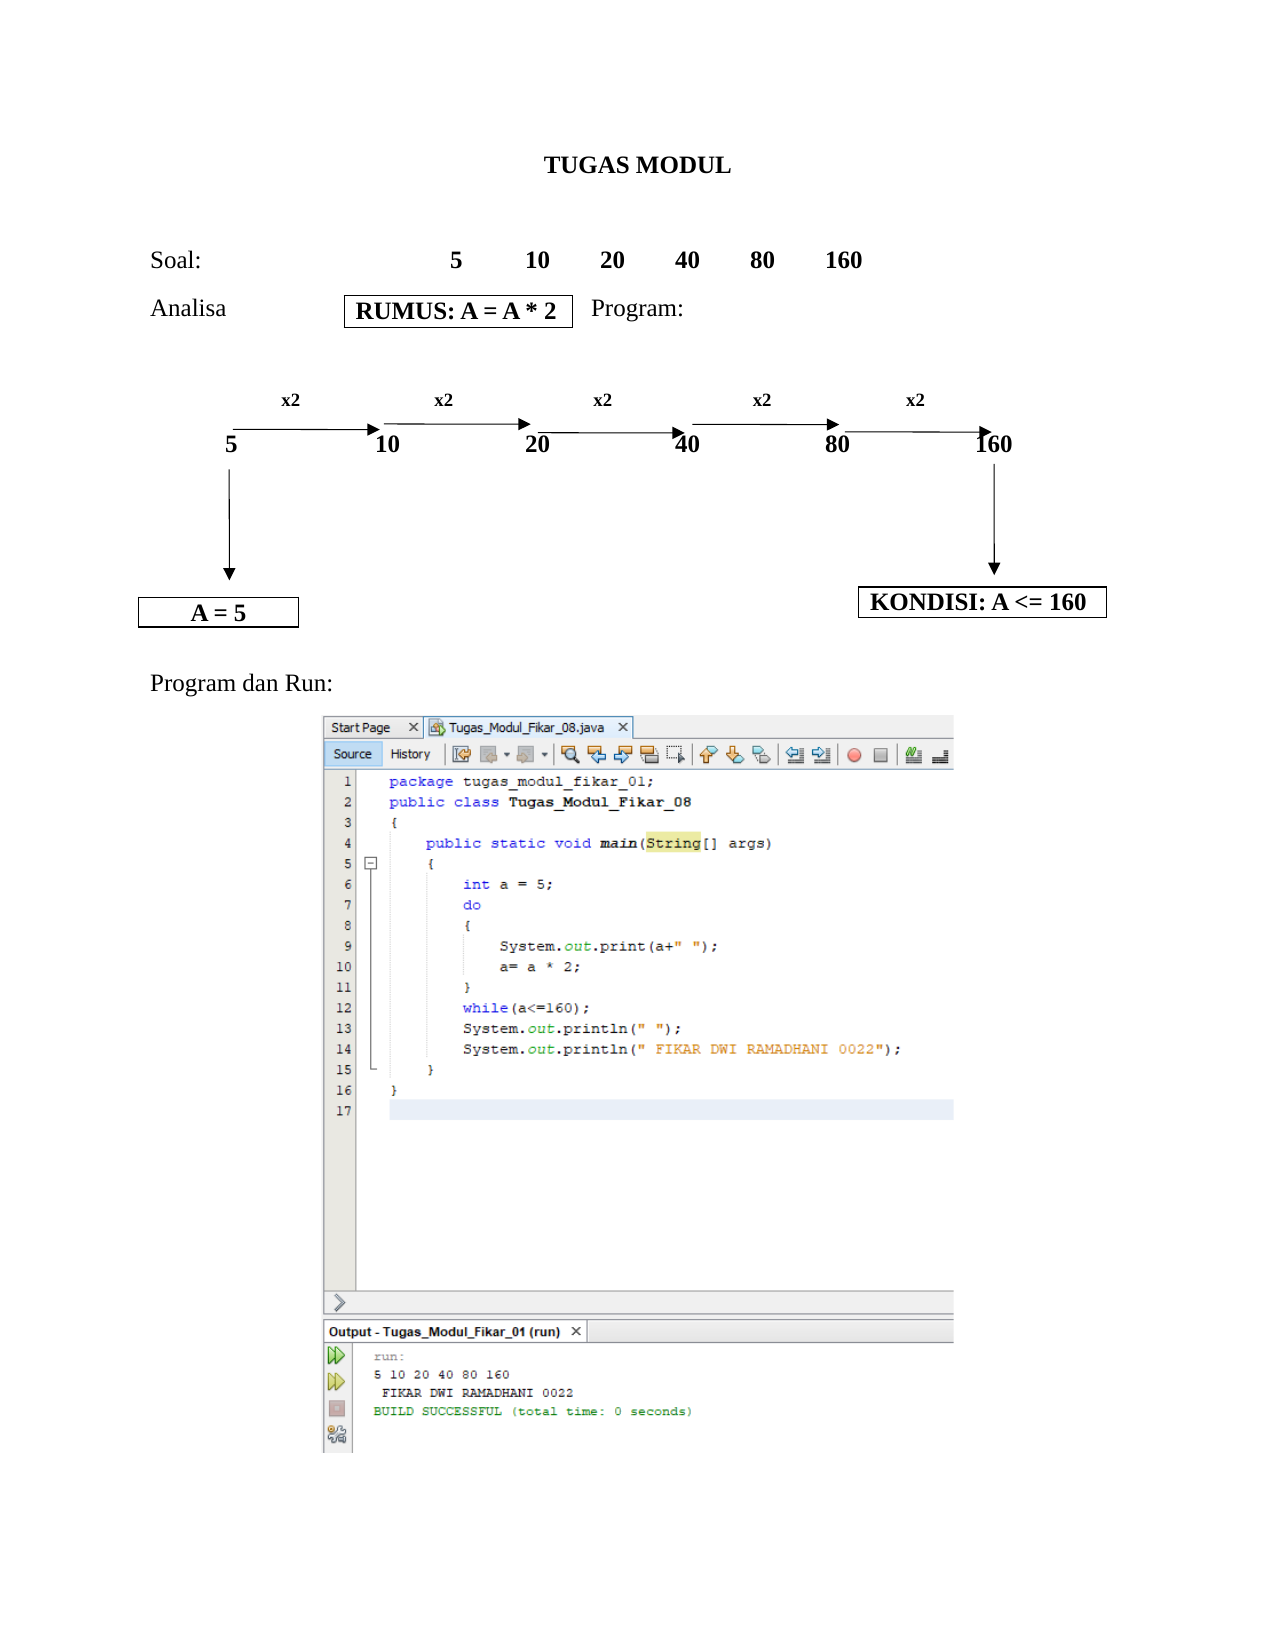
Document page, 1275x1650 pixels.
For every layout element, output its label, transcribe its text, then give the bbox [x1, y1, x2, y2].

text Program dan Run: [150, 668, 1125, 696]
table_header A = 5 [139, 598, 298, 626]
text Analisa Program: [150, 293, 1125, 322]
table_header RUMUS: A = A * 2 [345, 296, 572, 327]
text TUGAS MODUL [150, 150, 1125, 179]
text x2 x2 x2 x2 x2 [150, 388, 1125, 410]
picture [321, 715, 954, 1453]
table_header KONDISI: A <= 160 [859, 588, 1106, 617]
text Soal: 5 10 20 40 80 160 [150, 245, 1125, 274]
text 5 10 20 40 80 160 [150, 429, 1125, 458]
